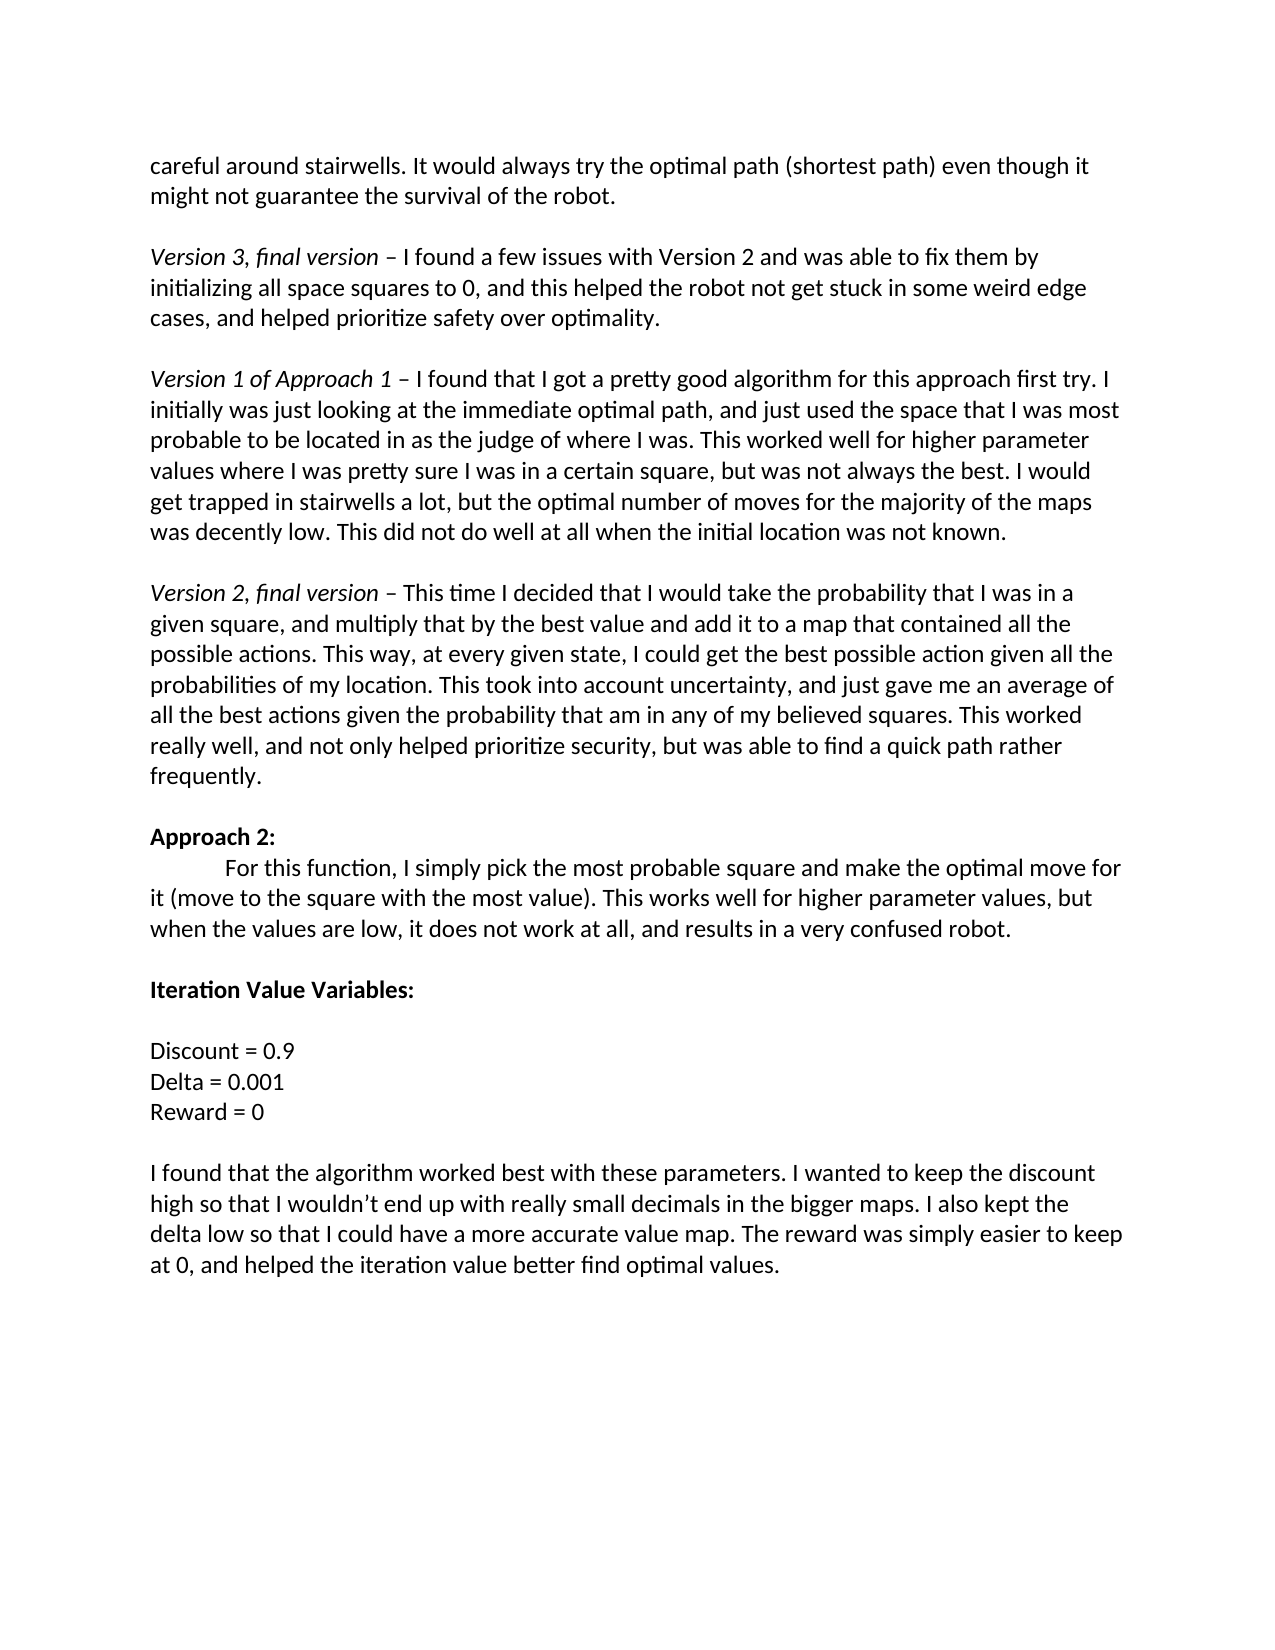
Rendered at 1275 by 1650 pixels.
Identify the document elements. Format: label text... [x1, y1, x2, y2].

text Delta = 0.001 [150, 1066, 1125, 1096]
text Version 3, final version – I found a few issues with Version 2 and was able to fix them by initializing all space squares to 0, and this helped the robot not get stuck in some weird edge cases, and helped prioritize safety over optimality. [150, 242, 1125, 333]
text Approach 2: [150, 821, 1125, 852]
text Discount = 0.9 [150, 1035, 1125, 1066]
text Version 1 of Approach 1 – I found that I got a pretty good algorithm for this approach first try. I initially was just looking at the immediate optimal path, and just used the space that I was most probable to be located in as the judge of where I was. This worked well for higher parameter values where I was pretty sure I was in a certain square, but was not always the best. I would get trapped in stairwells a lot, but the optimal number of moves for the majority of the maps was decently low. This did not do well at all when the initial location was not known. [150, 364, 1125, 547]
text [150, 150, 1125, 211]
text For this function, I simply pick the most probable square and make the optimal move for it (move to the square with the most value). This works well for higher parameter values, but when the values are low, it does not work at all, and results in a very confused robot. [150, 852, 1125, 943]
text I found that the algorithm worked best with these parameters. I wanted to keep the discount high so that I wouldn’t end up with really small decimals in the bigger maps. I also kept the delta low so that I could have a more accurate value map. The reward was simply easier to keep at 0, and helped the iteration value better find optimal values. [150, 1157, 1125, 1279]
text Version 2, final version – This time I decided that I would take the probability that I was in a given square, and multiply that by the best value and add it to a map that contained all the possible actions. This way, at every given state, I could get the best possible action given all the probabilities of my location. This took into account uncertainty, and just gave me an average of all the best actions given the probability that am in any of my believed squares. This worked really well, and not only helped prioritize security, but was able to find a quick path rather frequently. [150, 577, 1125, 791]
text Reward = 0 [150, 1096, 1125, 1127]
text Iteration Value Variables: [150, 974, 1125, 1004]
